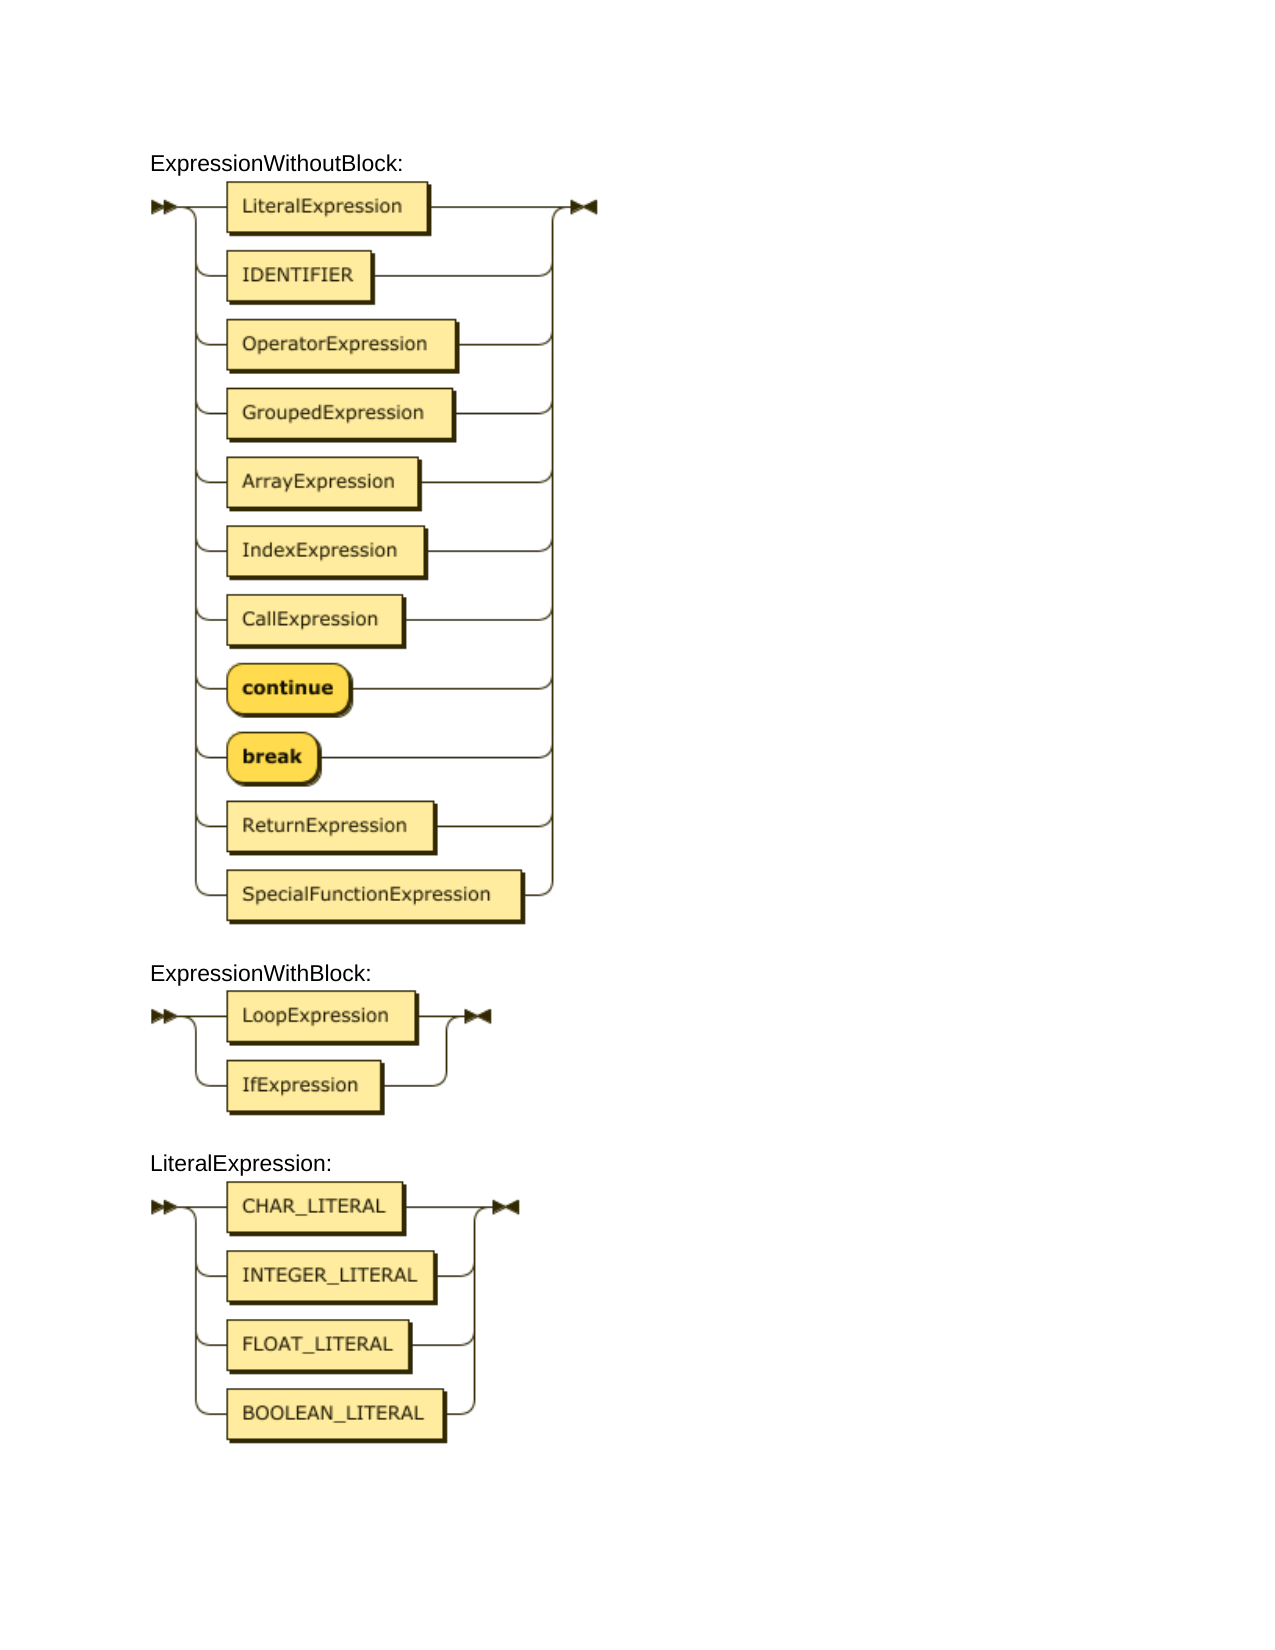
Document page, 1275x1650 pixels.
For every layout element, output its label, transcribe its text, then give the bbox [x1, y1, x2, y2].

text LiteralExpression: [150, 1150, 1125, 1177]
picture [150, 1180, 521, 1445]
text ExpressionWithoutBlock: [150, 150, 1125, 176]
picture [150, 180, 599, 926]
picture [150, 989, 493, 1117]
text ExpressionWithBlock: [150, 959, 1125, 986]
